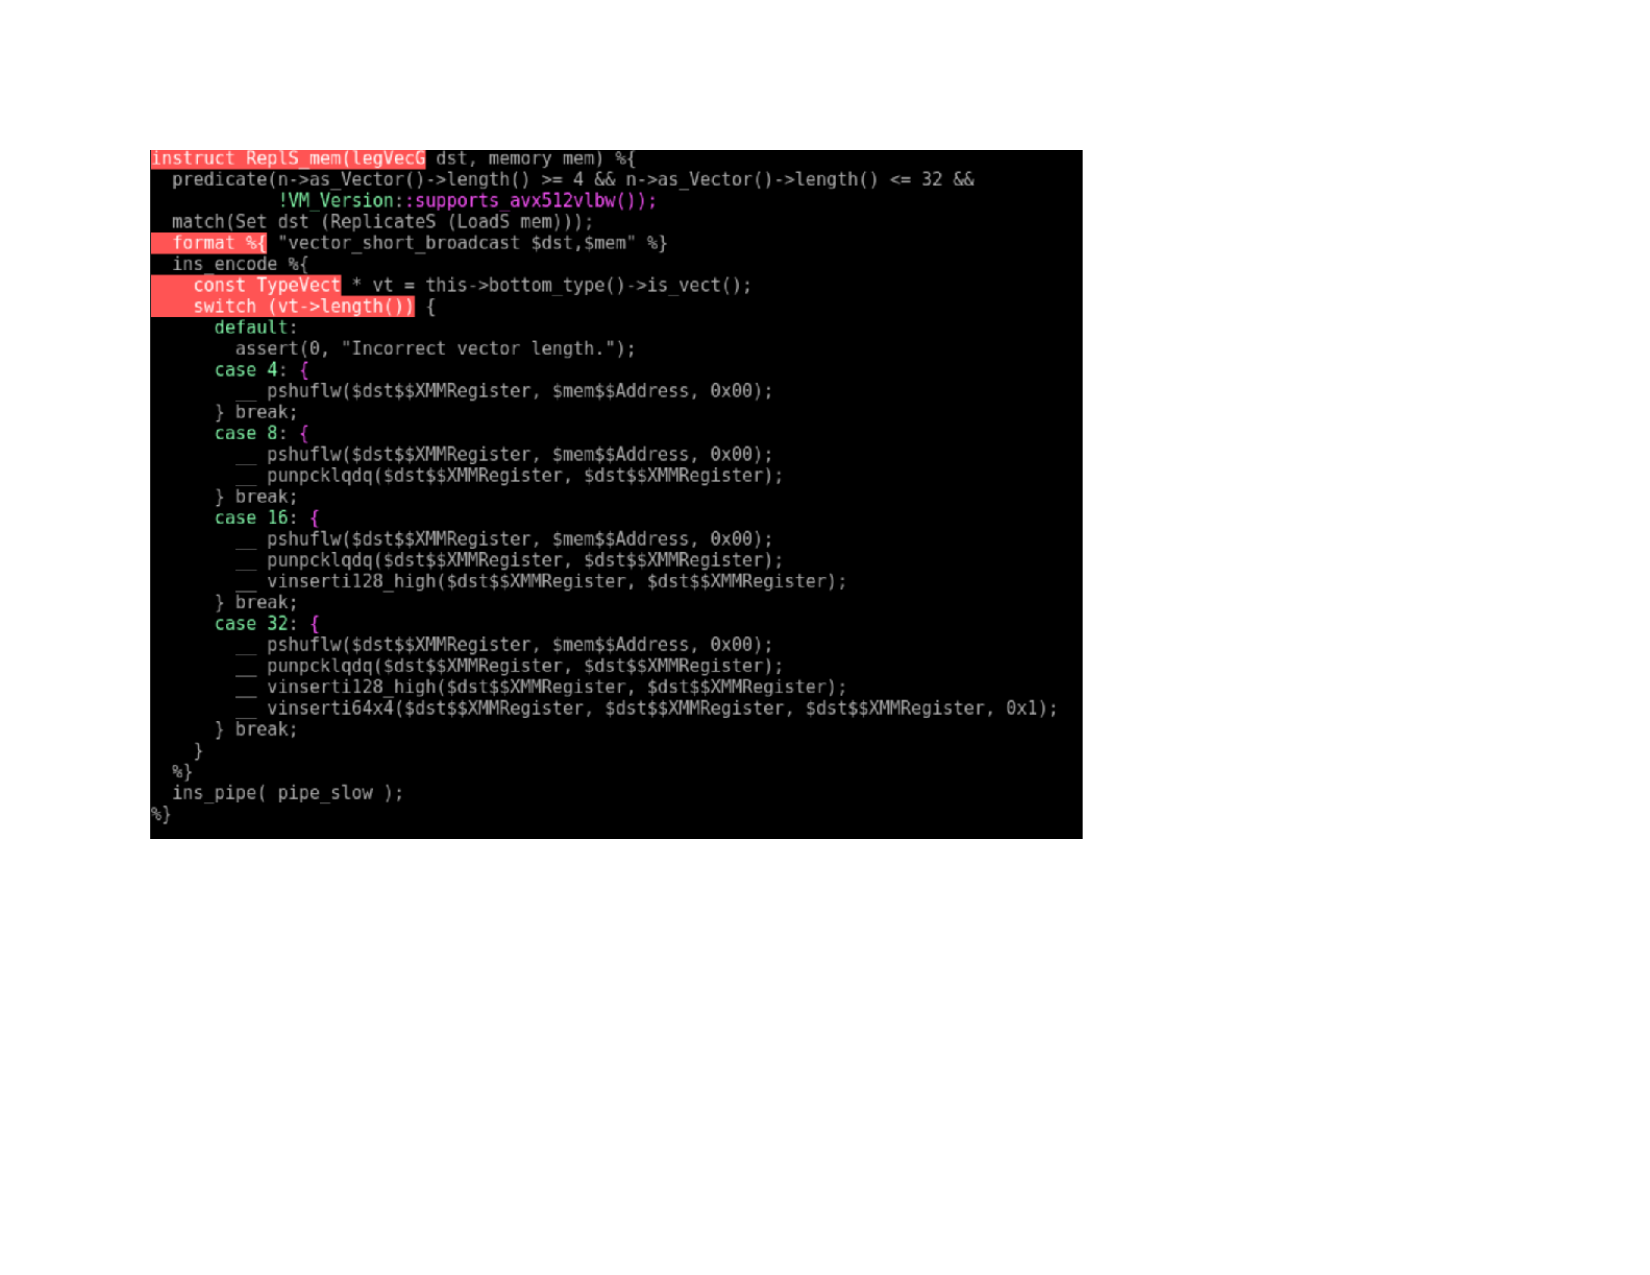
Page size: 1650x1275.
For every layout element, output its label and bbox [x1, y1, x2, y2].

picture [150, 150, 1083, 839]
